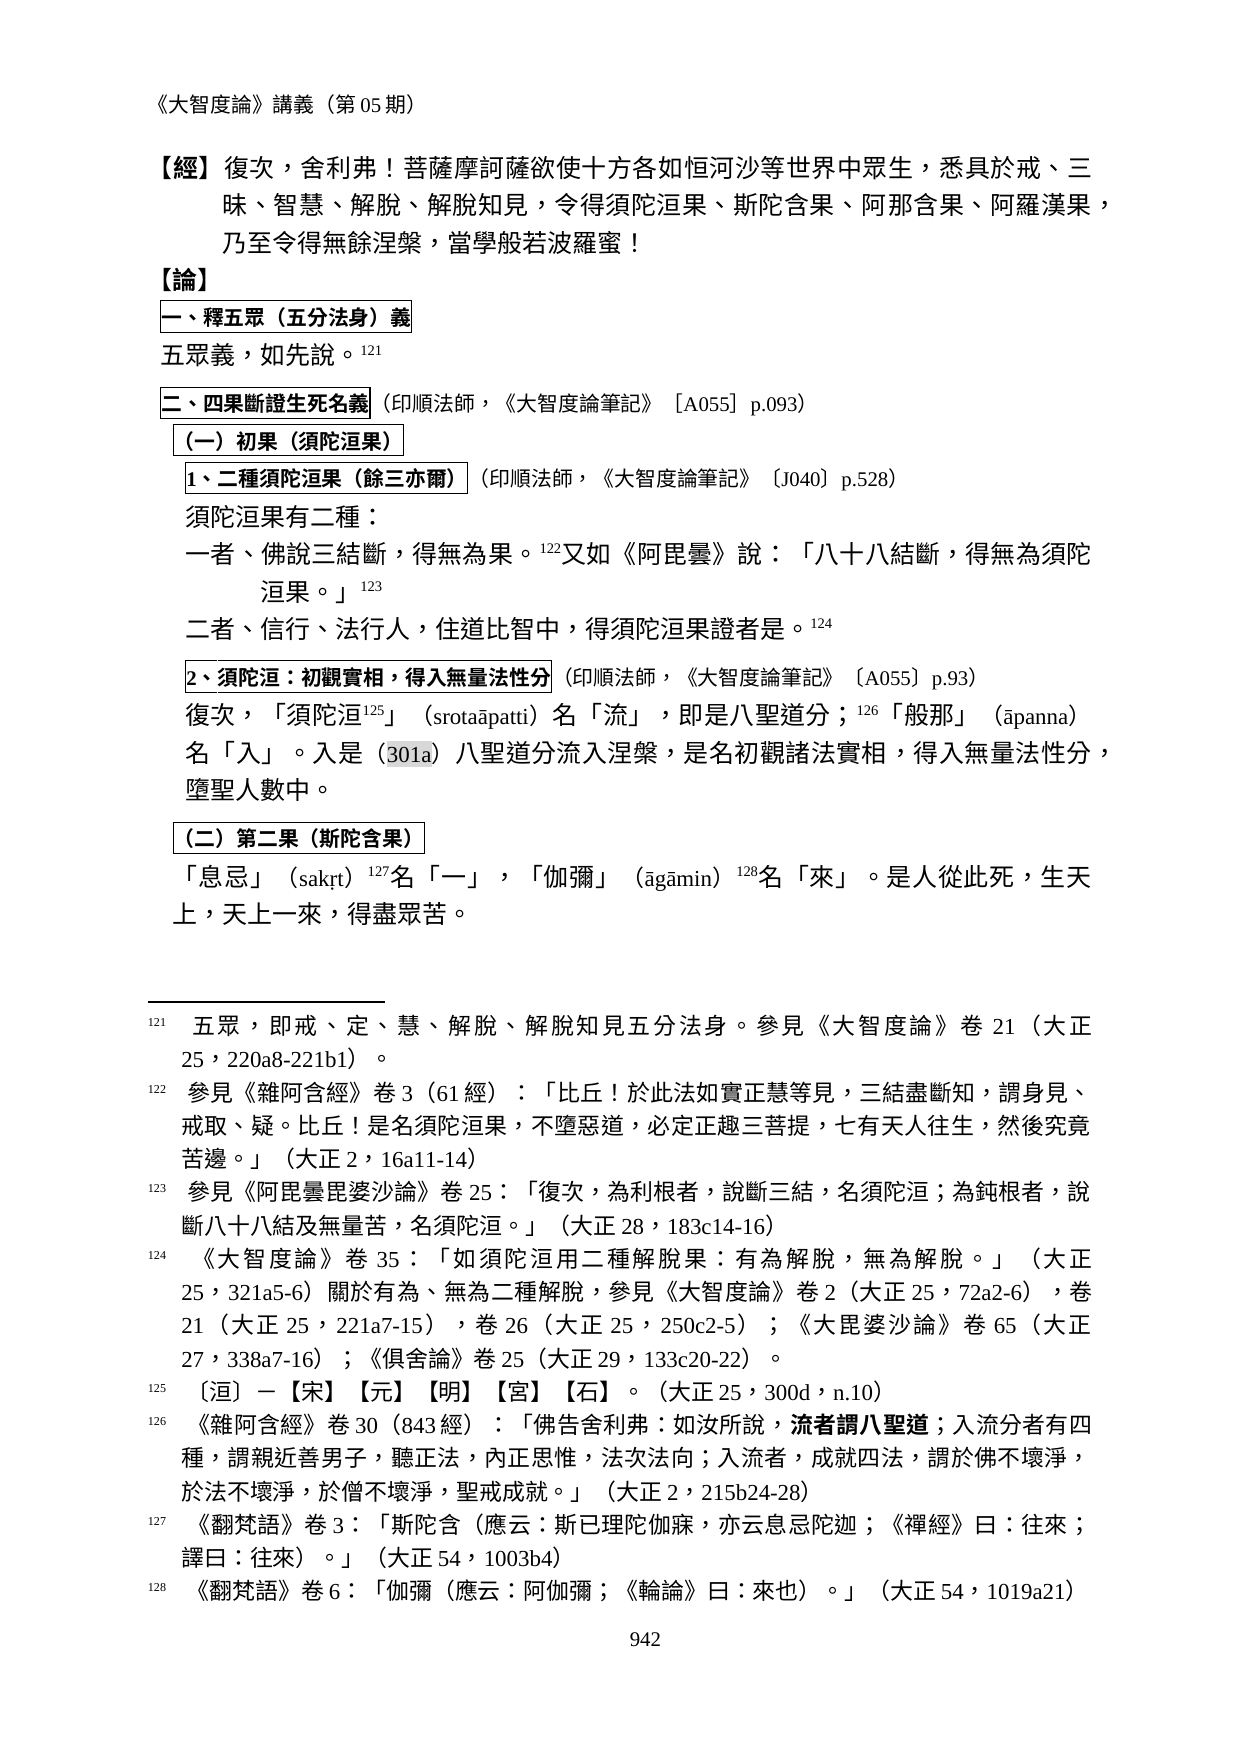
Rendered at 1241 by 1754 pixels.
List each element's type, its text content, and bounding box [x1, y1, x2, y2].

text 【經】復次，舍利弗！菩薩摩訶薩欲使十方各如恒河沙等世界中眾生，悉具於戒、三昧、智慧、解脫、解脫知見，令得須陀洹果、斯陀含果、阿那含果、阿羅漢果，乃至令得無餘涅槃，當學般若波羅蜜！ [148, 148, 1092, 260]
text 一者、佛說三結斷，得無為果。又如《阿毘曇》說：「八十八結斷，得無為須陀洹果。」 [185, 534, 1092, 609]
text （一）初果（須陀洹果） [173, 421, 1092, 459]
text （二）第二果（斯陀含果） [173, 819, 1092, 856]
text 五眾義，如先說。 [160, 335, 1092, 373]
text 二者、信行、法行人，住道比智中，得須陀洹果證者是。 [185, 609, 1092, 646]
text 須陀洹果有二種： [185, 496, 1092, 534]
text 【論】 [148, 260, 1092, 298]
text 1、二種須陀洹果（餘三亦爾）（印順法師，《大智度論筆記》〔J040〕p.528） [185, 459, 1092, 496]
text 2、須陀洹：初觀實相，得入無量法性分（印順法師，《大智度論筆記》〔A055〕p.93） [185, 658, 1092, 695]
text 一、釋五眾（五分法身）義 [160, 298, 1092, 335]
text 二、四果斷證生死名義（印順法師，《大智度論筆記》［A055］p.093） [160, 384, 1092, 421]
text 「息忌」（sakṛt）名「一」，「伽彌」（āgāmin）名「來」。是人從此死，生天上，天上一來，得盡眾苦。 [173, 856, 1092, 931]
text 復次，「須陀洹」（srotaāpatti）名「流」，即是八聖道分；「般那」（āpanna）名「入」。入是（）八聖道分流入涅槃，是名初觀諸法實相，得入無量法性分，墮聖人數中。 [185, 695, 1092, 808]
